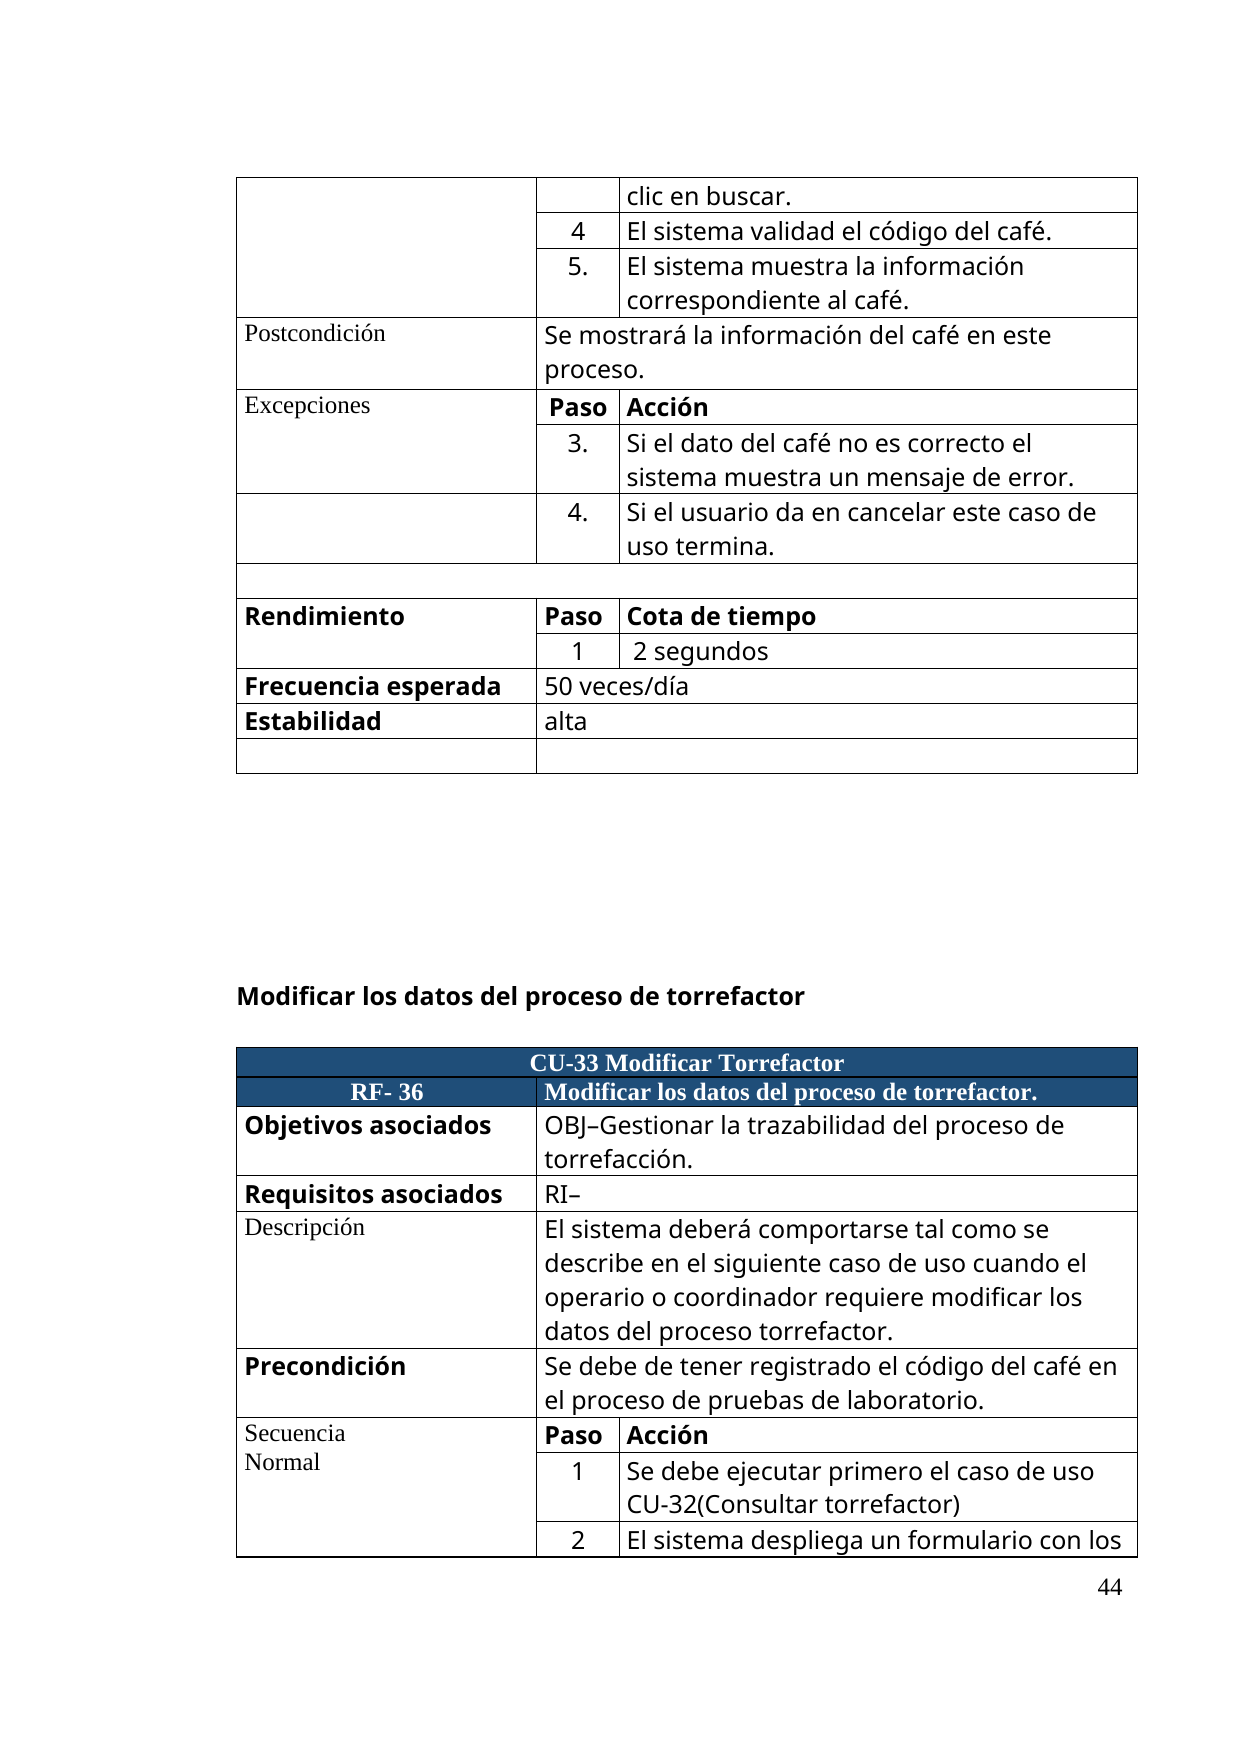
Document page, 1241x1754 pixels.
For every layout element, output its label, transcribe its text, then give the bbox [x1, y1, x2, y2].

table_cell Requisitos asociados [237, 1176, 536, 1211]
table_cell Secuencia Normal [237, 1418, 536, 1556]
table_cell Paso [537, 390, 619, 424]
text Modificar los datos del proceso de torrefactor [236, 978, 1122, 1013]
table_cell El sistema muestra la información correspondiente al café. [620, 249, 1137, 317]
table_cell 2 [537, 1522, 619, 1556]
table_cell Paso [537, 1418, 619, 1452]
table_cell Se debe ejecutar primero el caso de uso CU-32(Consultar torrefactor) [620, 1453, 1137, 1521]
table_cell Cota de tiempo [620, 599, 1137, 633]
table_cell Paso [537, 599, 619, 633]
table_cell Modificar los datos del proceso de torrefactor. [537, 1078, 1137, 1106]
table_cell Estabilidad [237, 704, 536, 738]
table_cell [237, 494, 536, 562]
table_cell [237, 564, 1137, 598]
table_cell Excepciones [237, 390, 536, 493]
table_cell [537, 739, 1137, 773]
table_cell Acción [620, 390, 1137, 424]
table_cell 3 [537, 178, 619, 212]
table_cell El usuario ingresa el código del café. Y da clic en buscar. [620, 178, 1137, 212]
table_cell 5. [537, 249, 619, 317]
table_cell Rendimiento [237, 599, 536, 668]
table_cell 3. [537, 425, 619, 493]
table_cell 1 [537, 634, 619, 668]
table_cell Se debe de tener registrado el código del café en el proceso de pruebas de laboratorio. [537, 1349, 1137, 1417]
table_cell 2 segundos [620, 634, 1137, 668]
table_cell 1 [537, 1453, 619, 1521]
table_cell alta [537, 704, 1137, 738]
table_header CU-33 Modificar Torrefactor [237, 1048, 1137, 1076]
table_cell [237, 739, 536, 773]
table_cell 50 veces/día [537, 669, 1137, 703]
table_cell Precondición [237, 1349, 536, 1417]
table_cell Acción [620, 1418, 1137, 1452]
table_cell 4. [537, 494, 619, 562]
table_cell Descripción [237, 1212, 536, 1348]
table_cell El sistema validad el código del café. [620, 213, 1137, 247]
table_cell Si el usuario da en cancelar este caso de uso termina. [620, 494, 1137, 562]
table_cell Se mostrará la información del café en este proceso. [537, 318, 1137, 389]
table_cell 4 [537, 213, 619, 247]
table_cell OBJ–Gestionar la trazabilidad del proceso de torrefacción. [537, 1107, 1137, 1175]
table_cell Objetivos asociados [237, 1107, 536, 1175]
table_cell Postcondición [237, 318, 536, 389]
table_cell Si el dato del café no es correcto el sistema muestra un mensaje de error. [620, 425, 1137, 493]
table_cell Frecuencia esperada [237, 669, 536, 703]
table_cell RF- 36 [237, 1078, 536, 1106]
table_cell RI– [537, 1176, 1137, 1211]
